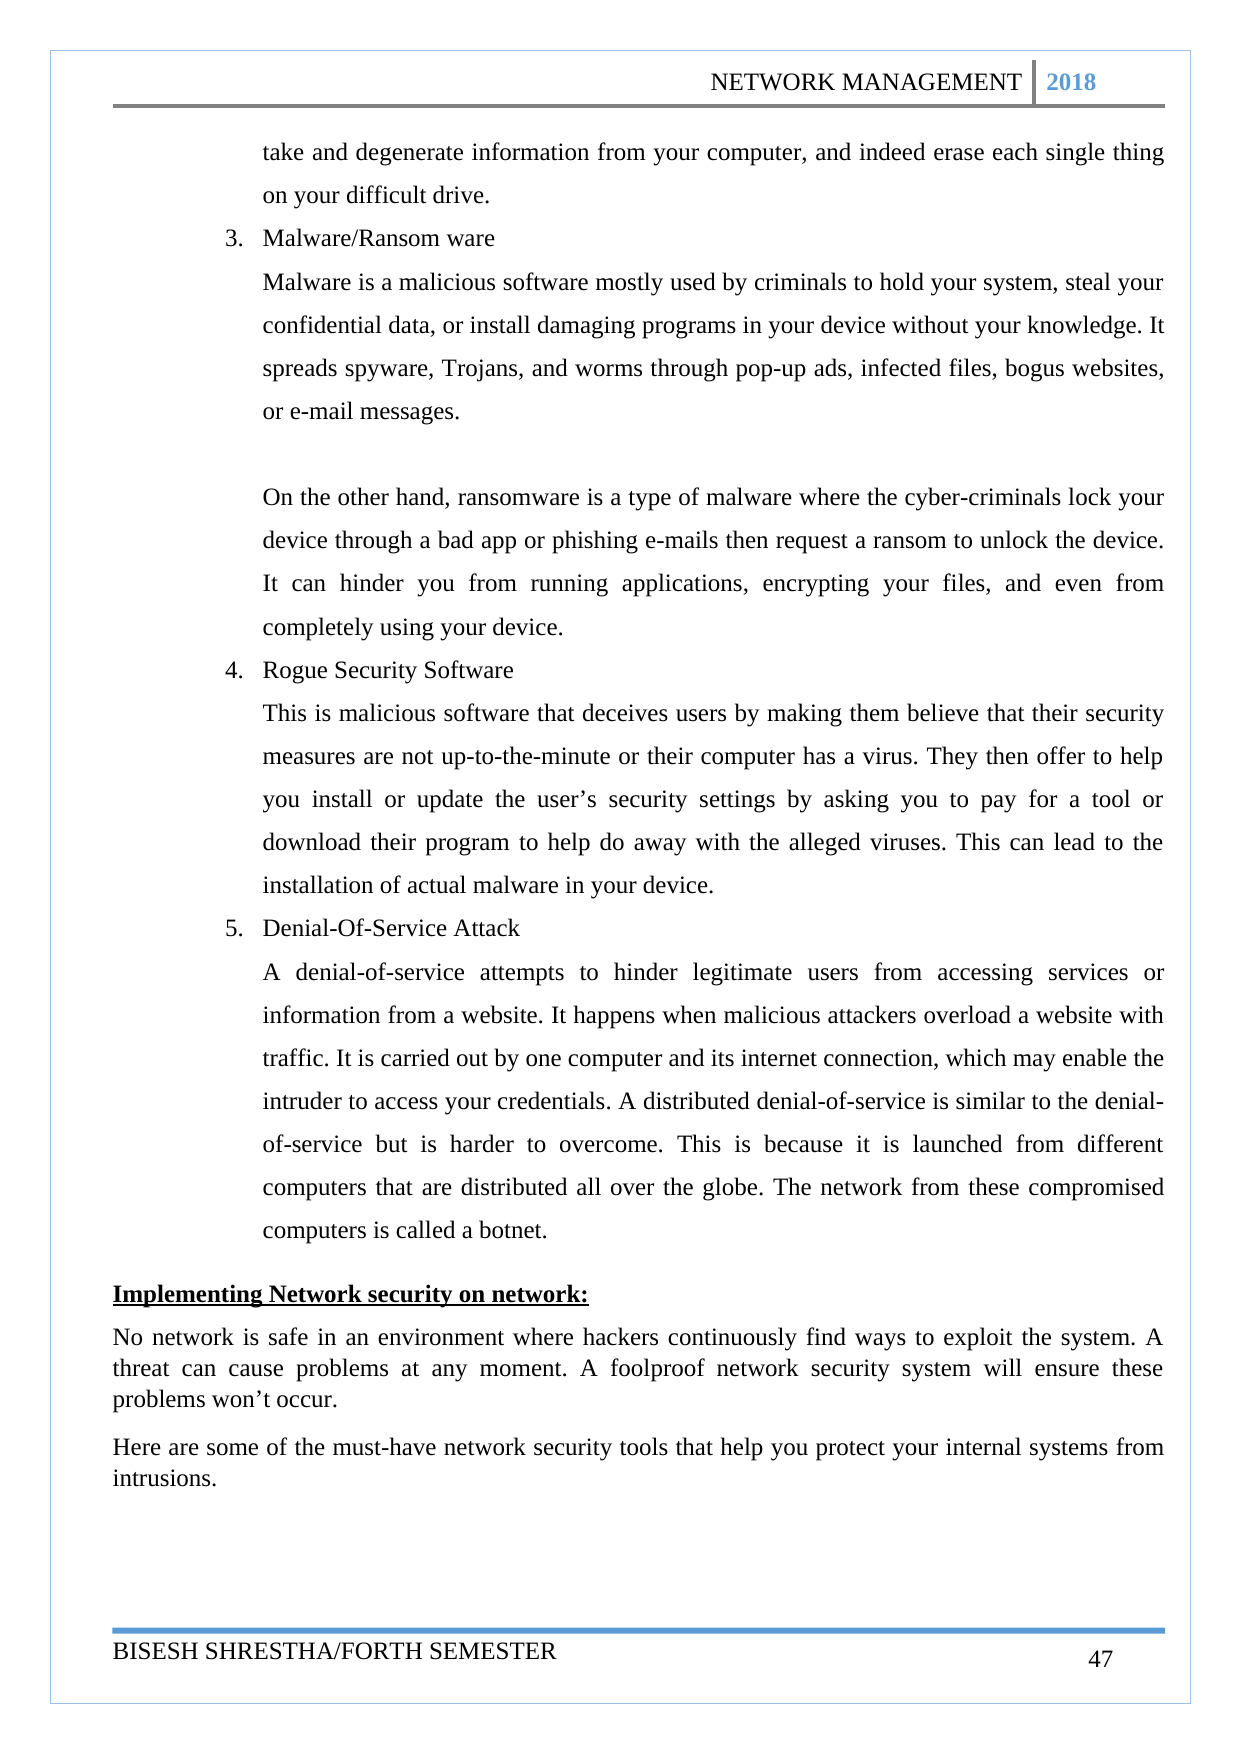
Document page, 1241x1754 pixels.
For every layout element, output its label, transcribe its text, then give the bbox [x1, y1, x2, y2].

list Malware is a malicious software mostly used by criminals to hold your system, steal your confidential data, or install damaging programs in your device without your knowledge. It spreads spyware, Trojans, and worms through pop-up ads, infected files, bogus websites, or e-mail messages. [262, 267, 1165, 425]
list Denial-Of-Service Attack [225, 913, 1165, 942]
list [262, 137, 1165, 209]
list This is malicious software that deceives users by making them believe that their security measures are not up-to-the-minute or their computer has a virus. They then offer to help you install or update the user’s security settings by asking you to pay for a tool or download their program to help do away with the alleged viruses. This can lead to the installation of actual malware in your device. [262, 698, 1165, 899]
subtitle Implementing Network security on network: [112, 1279, 1165, 1308]
list A denial-of-service attempts to hinder legitimate users from accessing services or information from a website. It happens when malicious attackers overload a website with traffic. It is carried out by one computer and its internet connection, which may enable the intruder to access your credentials. A distributed denial-of-service is similar to the denial-of-service but is harder to overcome. This is because it is launched from different computers that are distributed all over the globe. The network from these compromised computers is called a botnet. [262, 957, 1165, 1244]
list Malware/Ransom ware [225, 223, 1165, 252]
list On the other hand, ransomware is a type of malware where the cyber-criminals lock your device through a bad app or phishing e-mails then request a ransom to unlock the device. It can hinder you from running applications, encrypting your files, and even from completely using your device. [262, 482, 1165, 640]
text No network is safe in an environment where hackers continuously find ways to exploit the system. A threat can cause problems at any moment. A foolproof network security system will ensure these problems won’t occur. [112, 1322, 1165, 1413]
text Here are some of the must-have network security tools that help you protect your internal systems from intrusions. [112, 1432, 1165, 1492]
list Rogue Security Software [225, 655, 1165, 683]
